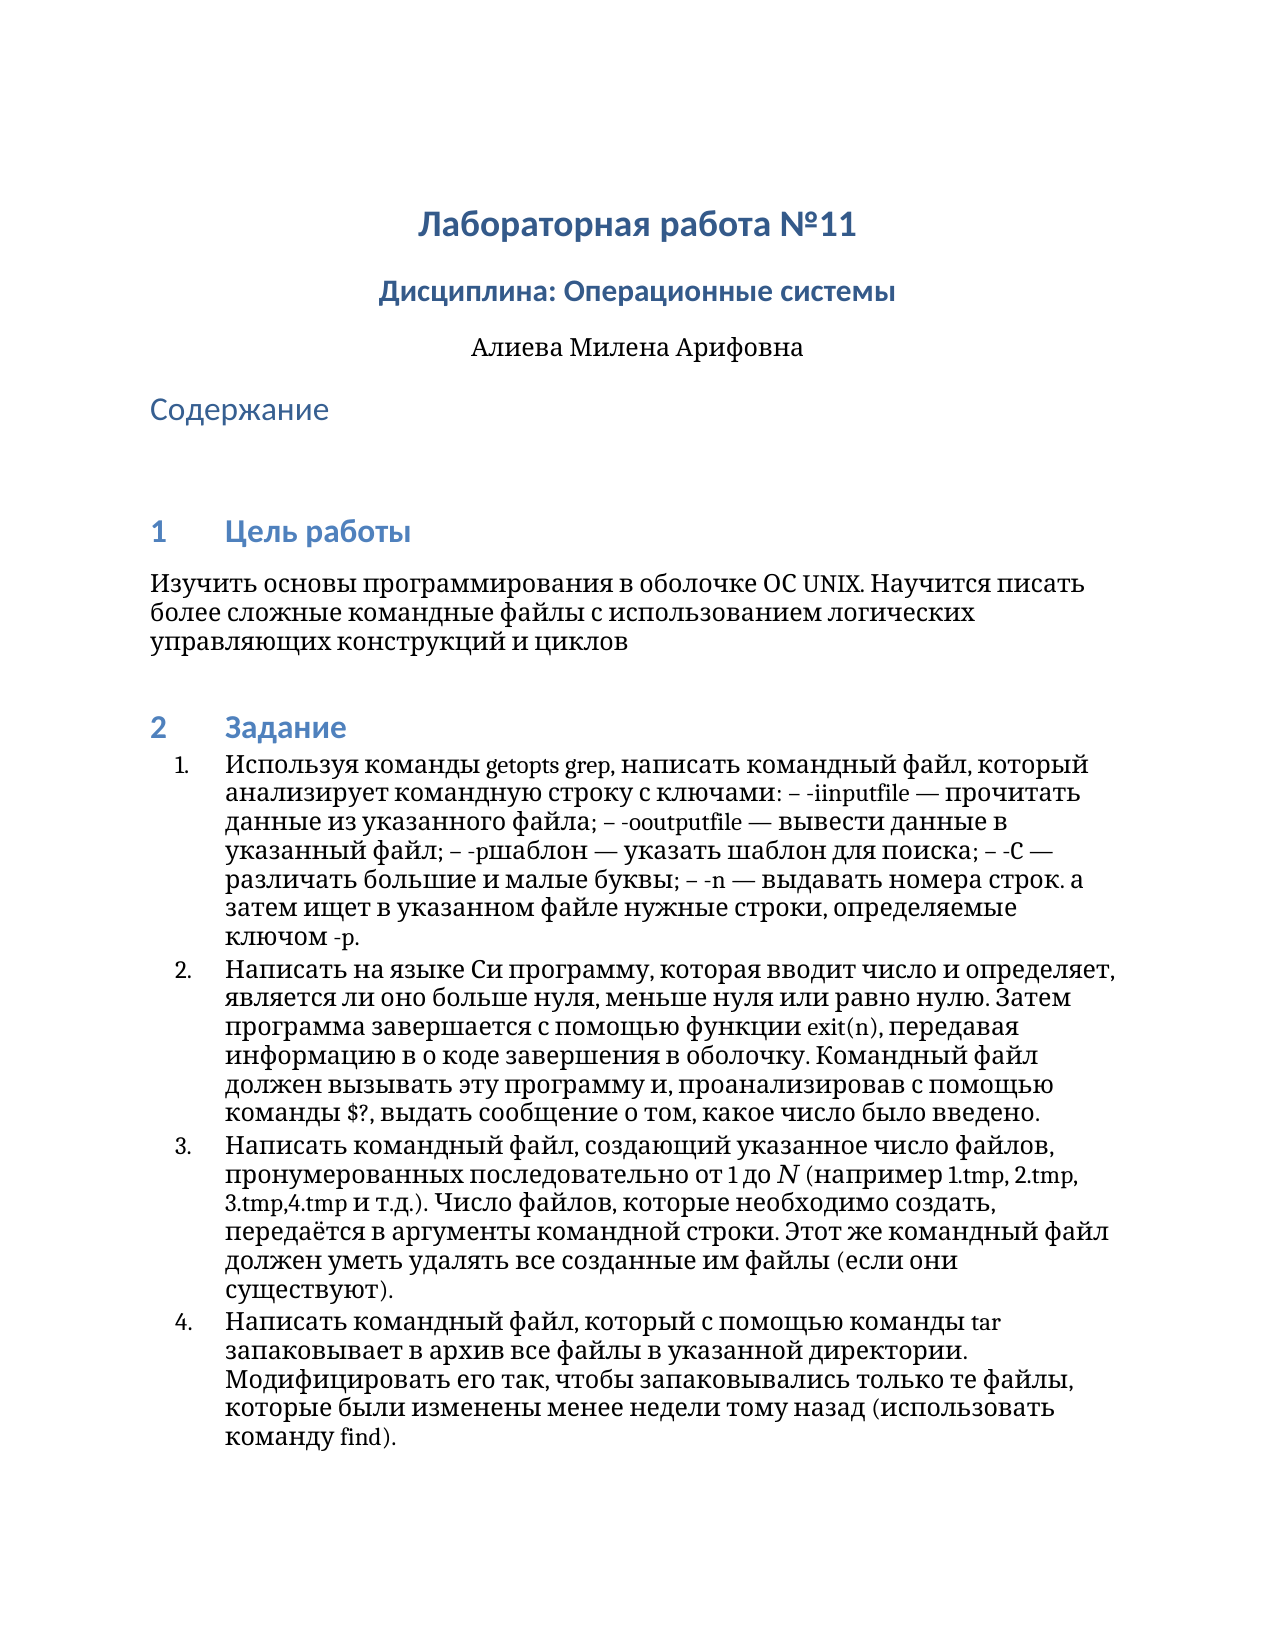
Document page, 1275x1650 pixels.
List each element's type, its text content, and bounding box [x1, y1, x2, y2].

list Написать командный файл, создающий указанное число файлов, пронумерованных последовательно от 1 до 𝑁 (например 1.tmp, 2.tmp, 3.tmp,4.tmp и т.д.). Число файлов, которые необходимо создать, передаётся в аргументы командной строки. Этот же командный файл должен уметь удалять все созданные им файлы (если они существуют). [175, 1132, 1125, 1304]
subtitle Дисциплина: Операционные системы [150, 271, 1125, 309]
list Используя команды getopts grep, написать командный файл, который анализирует командную строку с ключами: – -iinputfile — прочитать данные из указанного файла; – -ooutputfile — вывести данные в указанный файл; – -pшаблон — указать шаблон для поиска; – -C — различать большие и малые буквы; – -n — выдавать номера строк. а затем ищет в указанном файле нужные строки, определяемые ключом -p. [175, 751, 1125, 952]
title Лабораторная работа №11 [150, 200, 1125, 246]
text Изучить основы программирования в оболочке ОС UNIX. Научится писать более сложные командные файлы с использованием логических управляющих конструкций и циклов [150, 570, 1125, 656]
list Написать командный файл, который с помощью команды tar запаковывает в архив все файлы в указанной директории. Модифицировать его так, чтобы запаковывались только те файлы, которые были изменены менее недели тому назад (использовать команду find). [175, 1308, 1125, 1452]
subtitle 1 Цель работы [150, 510, 1125, 551]
list Написать на языке Си программу, которая вводит число и определяет, является ли оно больше нуля, меньше нуля или равно нулю. Затем программа завершается с помощью функции exit(n), передавая информацию в о коде завершения в оболочку. Командный файл должен вызывать эту программу и, проанализировав с помощью команды $?, выдать сообщение о том, какое число было введено. [175, 956, 1125, 1128]
subtitle 2 Задание [150, 706, 1125, 747]
text Алиева Милена Арифовна [150, 334, 1125, 363]
